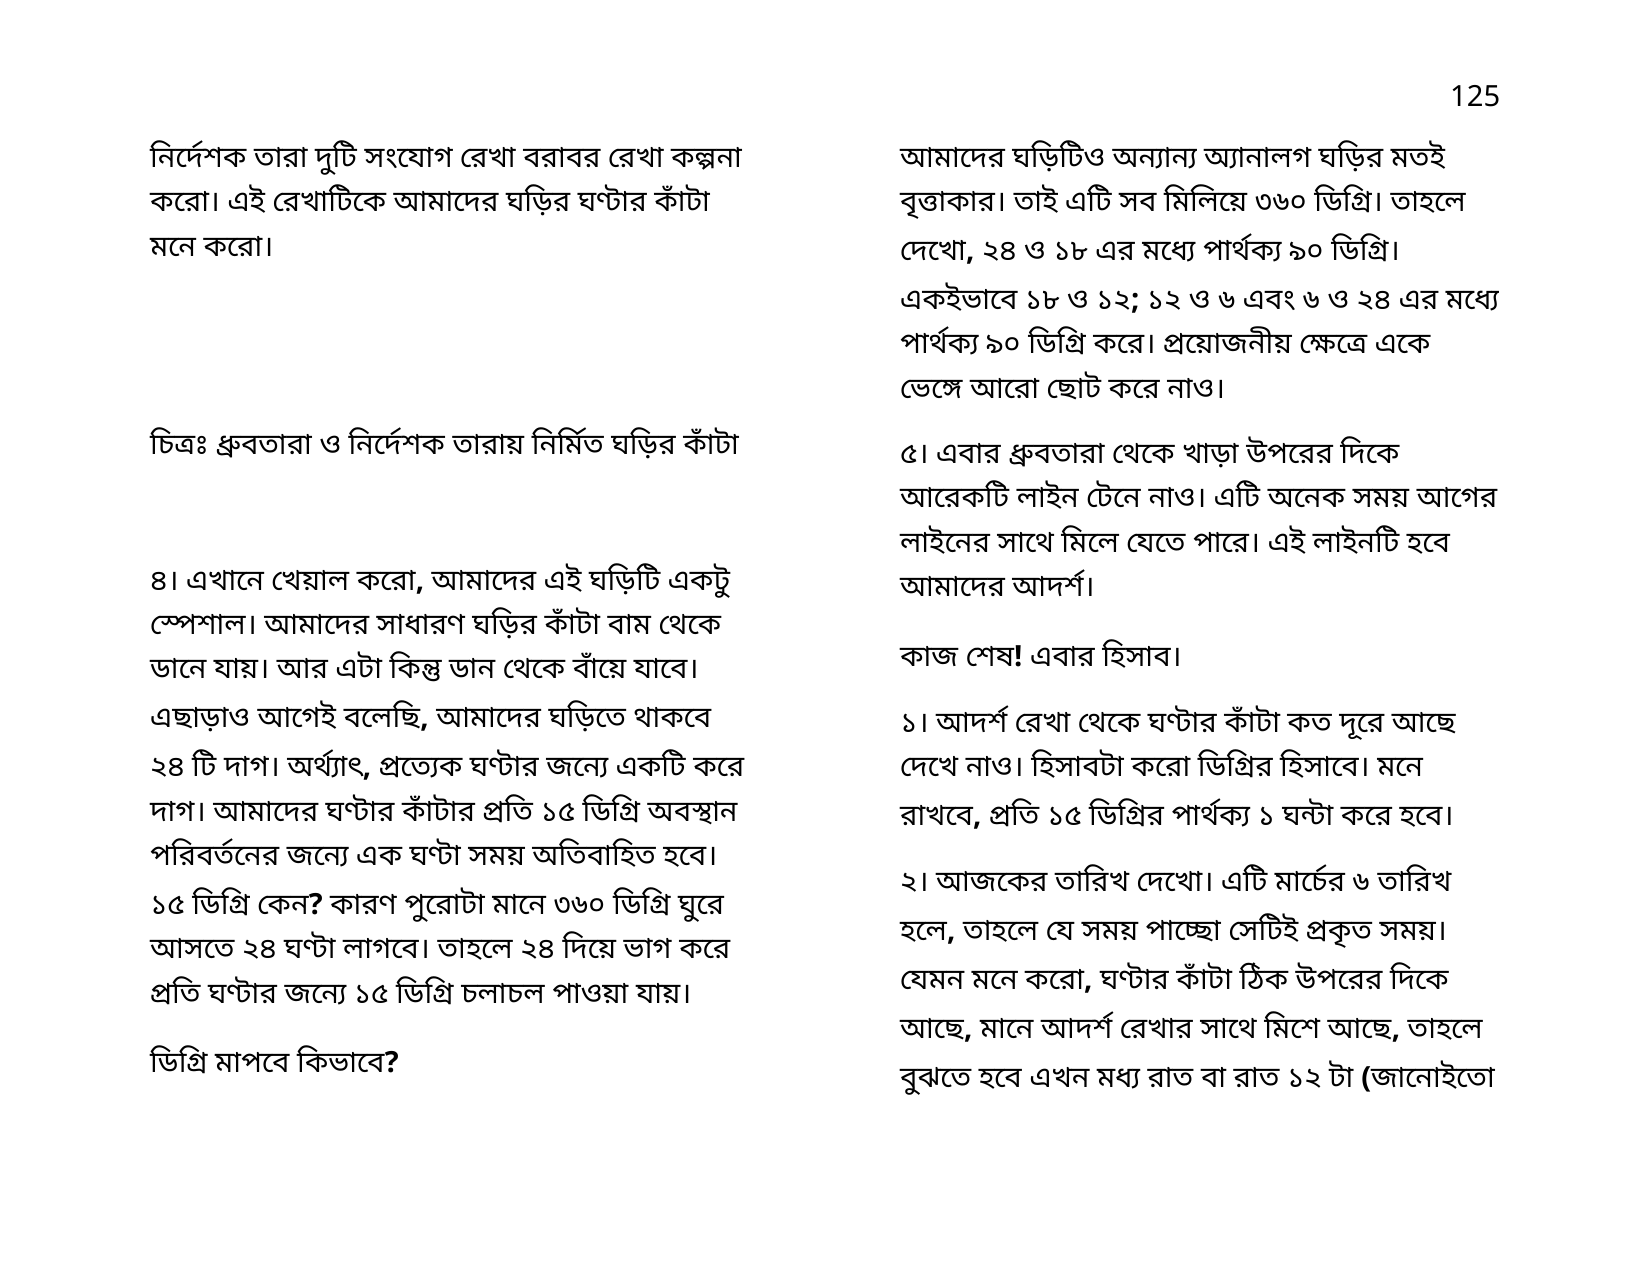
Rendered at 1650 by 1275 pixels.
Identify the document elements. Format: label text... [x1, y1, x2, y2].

text ১। আদর্শ রেখা থেকে ঘণ্টার কাঁটা কত দূরে আছে দেখে নাও। হিসাবটা করো ডিগ্রির হিসাবে। মনে রাখবে, প্রতি ১৫ ডিগ্রির পার্থক্য ১ ঘন্টা করে হবে। [900, 705, 1500, 837]
text কাজ শেষ! এবার হিসাব। [900, 635, 1500, 678]
text ৪। এখানে খেয়াল করো, আমাদের এই ঘড়িটি একটু স্পেশাল। আমাদের সাধারণ ঘড়ির কাঁটা বাম থেকে ডানে যায়। আর এটা কিন্তু ডান থেকে বাঁয়ে যাবে। এছাড়াও আগেই বলেছি, আমাদের ঘড়িতে থাকবে ২৪ টি দাগ। অর্থ্যাৎ, প্রত্যেক ঘণ্টার জন্যে একটি করে দাগ। আমাদের ঘণ্টার কাঁটার প্রতি ১৫ ডিগ্রি অবস্থান পরিবর্তনের জন্যে এক ঘণ্টা সময় অতিবাহিত হবে। ১৫ ডিগ্রি কেন? কারণ পুরোটা মানে ৩৬০ ডিগ্রি ঘুরে আসতে ২৪ ঘণ্টা লাগবে। তাহলে ২৪ দিয়ে ভাগ করে প্রতি ঘণ্টার জন্যে ১৫ ডিগ্রি চলাচল পাওয়া যায়। [150, 559, 750, 1015]
text আমাদের ঘড়িটিও অন্যান্য অ্যানালগ ঘড়ির মতই বৃত্তাকার। তাই এটি সব মিলিয়ে ৩৬০ ডিগ্রি। তাহলে দেখো, ২৪ ও ১৮ এর মধ্যে পার্থক্য ৯০ ডিগ্রি। একইভাবে ১৮ ও ১২; ১২ ও ৬ এবং ৬ ও ২৪ এর মধ্যে পার্থক্য ৯০ ডিগ্রি করে। প্রয়োজনীয় ক্ষেত্রে একে ভেঙ্গে আরো ছোট করে নাও। [900, 141, 1500, 410]
text ৫। এবার ধ্রুবতারা থেকে খাড়া উপরের দিকে আরেকটি লাইন টেনে নাও। এটি অনেক সময় আগের লাইনের সাথে মিলে যেতে পারে। এই লাইনটি হবে আমাদের আদর্শ। [900, 437, 1500, 608]
text চিত্রঃ ধ্রুবতারা ও নির্দেশক তারায় নির্মিত ঘড়ির কাঁটা [150, 427, 750, 466]
text ডিগ্রি মাপবে কিভাবে? [150, 1042, 750, 1085]
